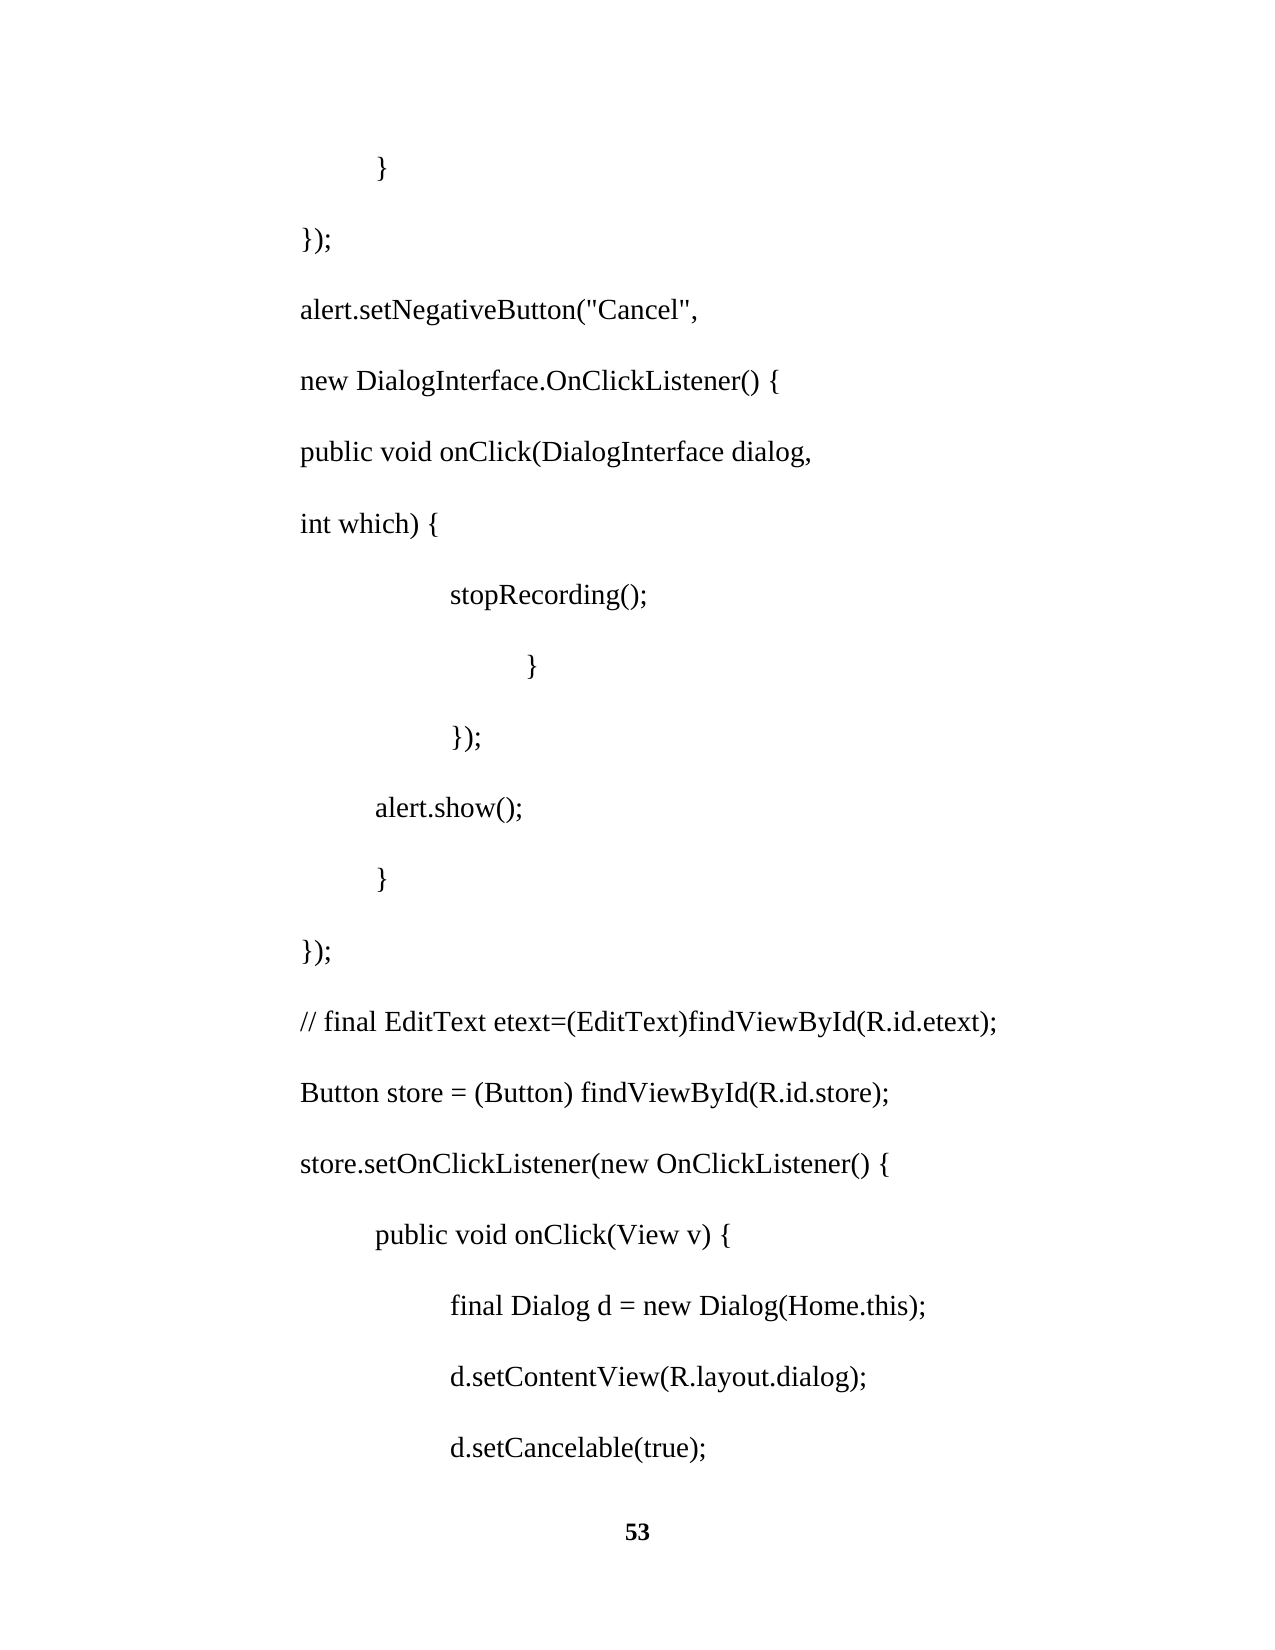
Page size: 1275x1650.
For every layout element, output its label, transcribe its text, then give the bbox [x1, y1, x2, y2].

text alert.show(); [150, 790, 1125, 824]
text stopRecording(); [150, 577, 1125, 610]
text }); [150, 221, 1125, 255]
text final Dialog d = new Dialog(Home.this); [375, 1288, 1125, 1322]
text alert.setNegativeButton("Cancel", [150, 292, 1125, 326]
text }); [150, 933, 1125, 966]
text } [150, 648, 1125, 682]
text store.setOnClickListener(new OnClickListener() { [150, 1146, 1125, 1179]
text Button store = (Button) findViewById(R.id.store); [150, 1075, 1125, 1108]
text public void onClick(View v) { [150, 1217, 1125, 1251]
text new DialogInterface.OnClickListener() { [150, 363, 1125, 397]
text } [150, 150, 1125, 183]
text int which) { [150, 506, 1125, 539]
text } [150, 861, 1125, 895]
text d.setContentView(R.layout.dialog); [150, 1359, 1125, 1393]
text }); [150, 719, 1125, 753]
text public void onClick(DialogInterface dialog, [225, 434, 1125, 468]
text // final EditText etext=(EditText)findViewById(R.id.etext); [225, 1004, 1125, 1037]
text d.setCancelable(true); [150, 1431, 1125, 1464]
